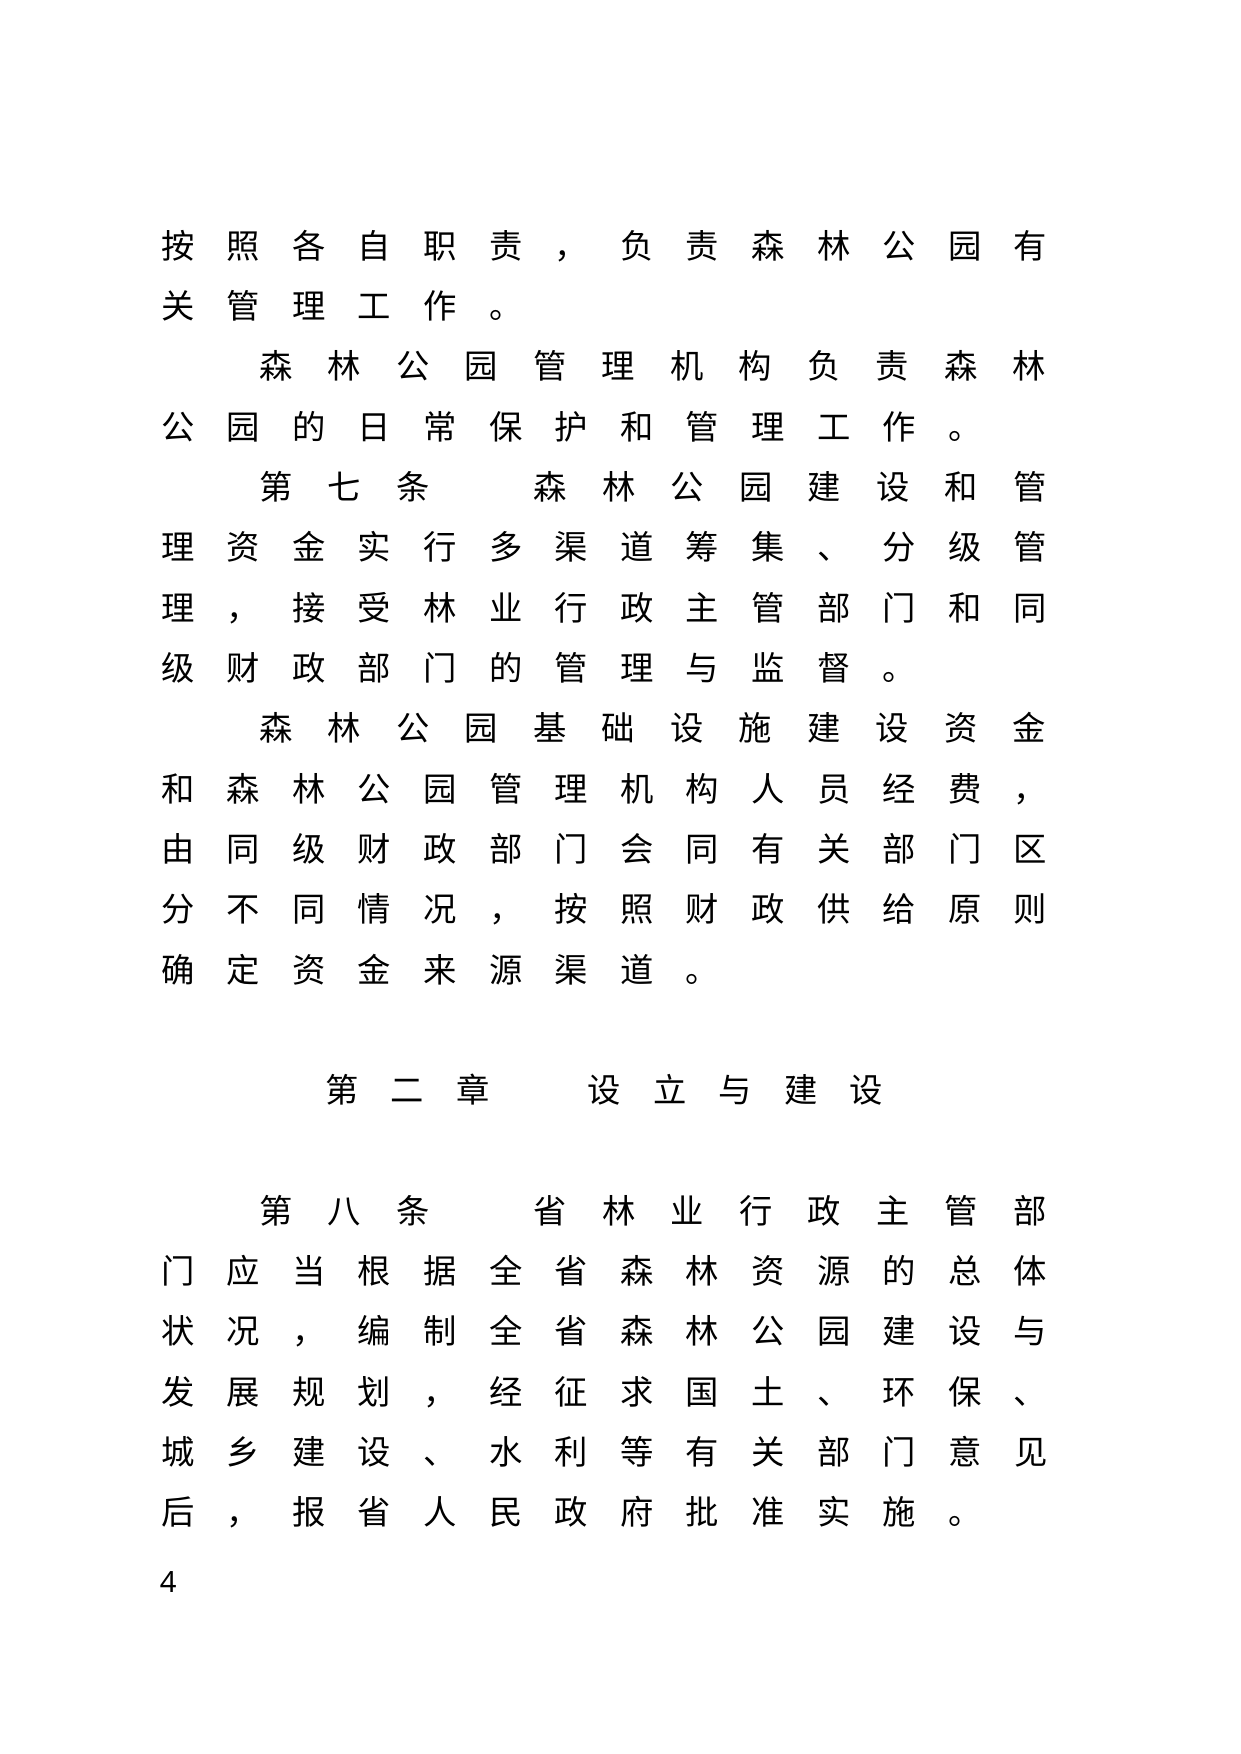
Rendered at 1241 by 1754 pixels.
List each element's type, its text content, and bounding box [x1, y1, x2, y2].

text 第七条 森林公园建设和管理资金实行多渠道筹集、分级管理，接受林业行政主管部门和同级财政部门的管理与监督。 [161, 455, 1079, 696]
text 第二章 设立与建设 [161, 1058, 1079, 1118]
text 森林公园管理机构负责森林公园的日常保护和管理工作。 [161, 334, 1079, 455]
text 第八条 省林业行政主管部门应当根据全省森林资源的总体状况，编制全省森林公园建设与发展规划，经征求国土、环保、城乡建设、水利等有关部门意见后，报省人民政府批准实施。 [161, 1178, 1079, 1540]
text 森林公园基础设施建设资金和森林公园管理机构人员经费，由同级财政部门会同有关部门区分不同情况，按照财政供给原则确定资金来源渠道。 [161, 696, 1079, 998]
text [161, 213, 1079, 334]
